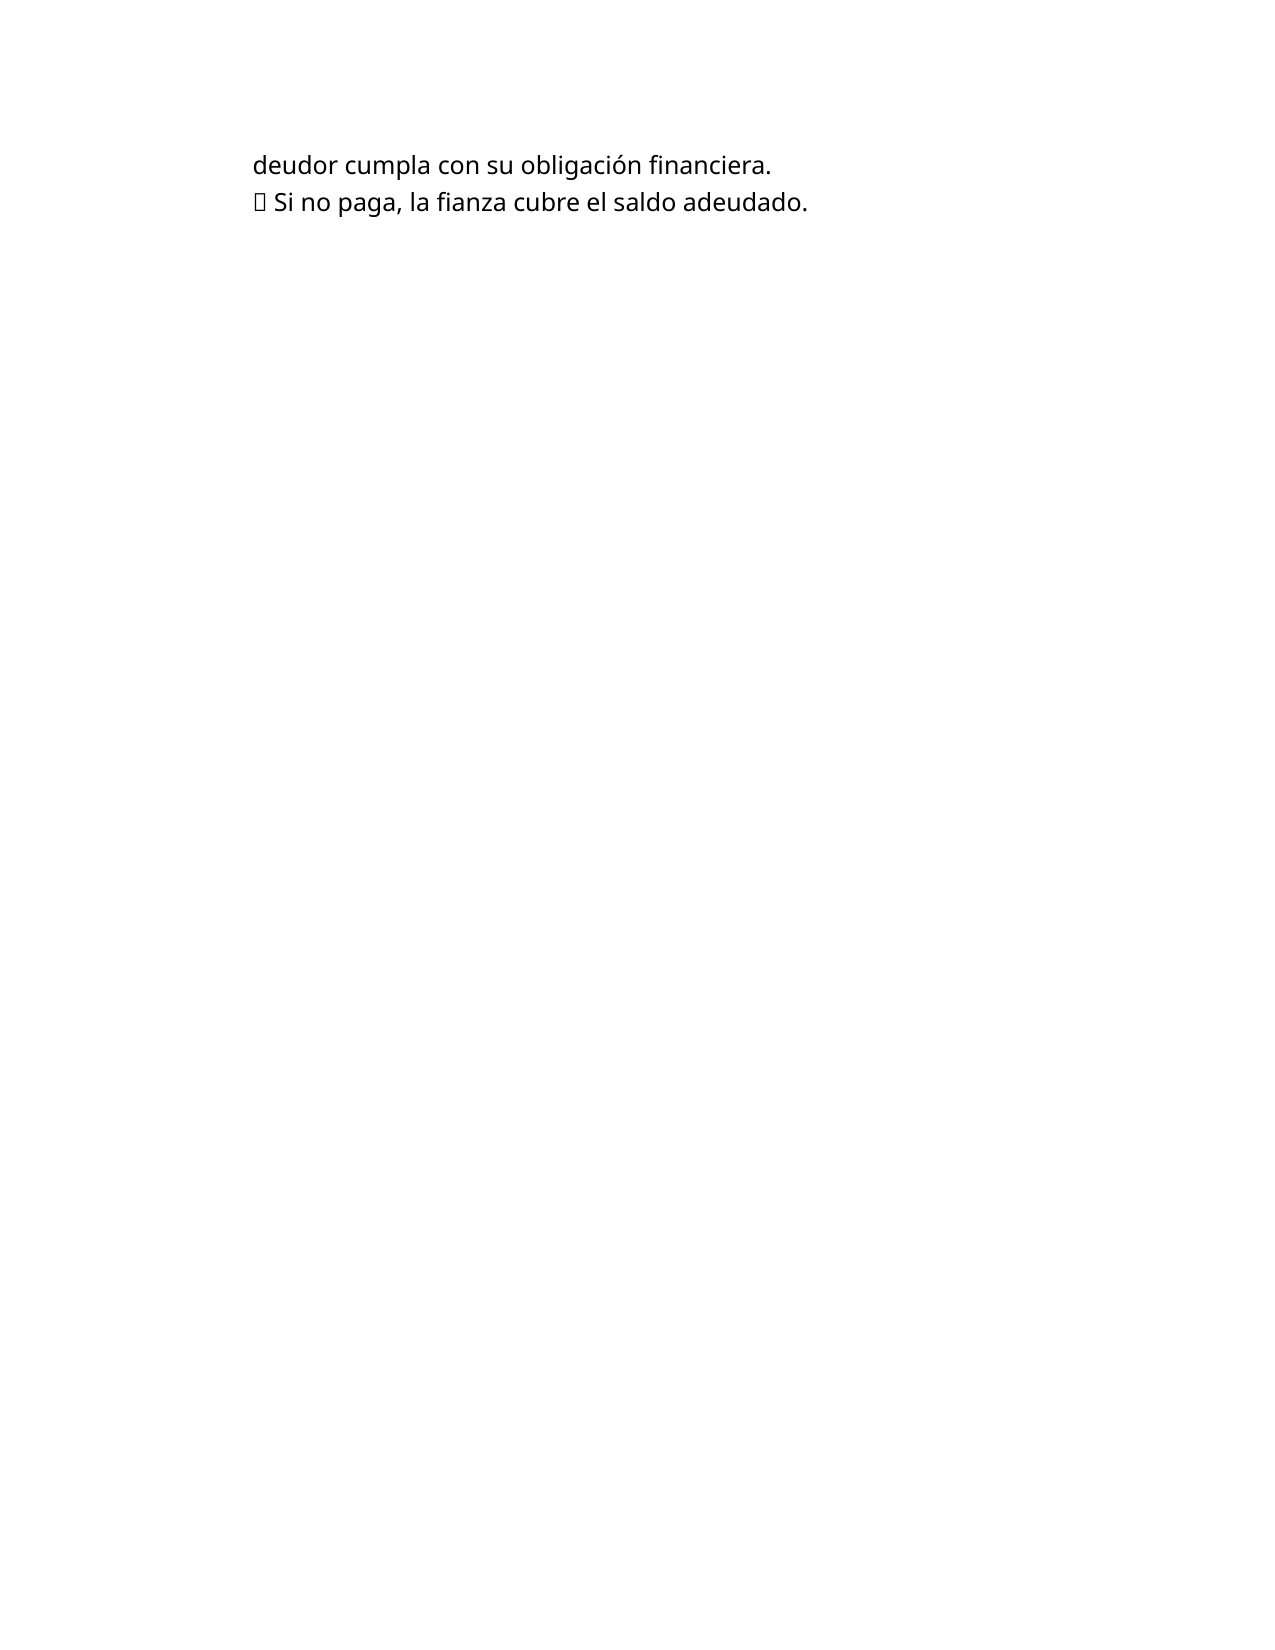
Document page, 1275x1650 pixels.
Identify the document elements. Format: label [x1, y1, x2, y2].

list [215, 148, 1098, 218]
